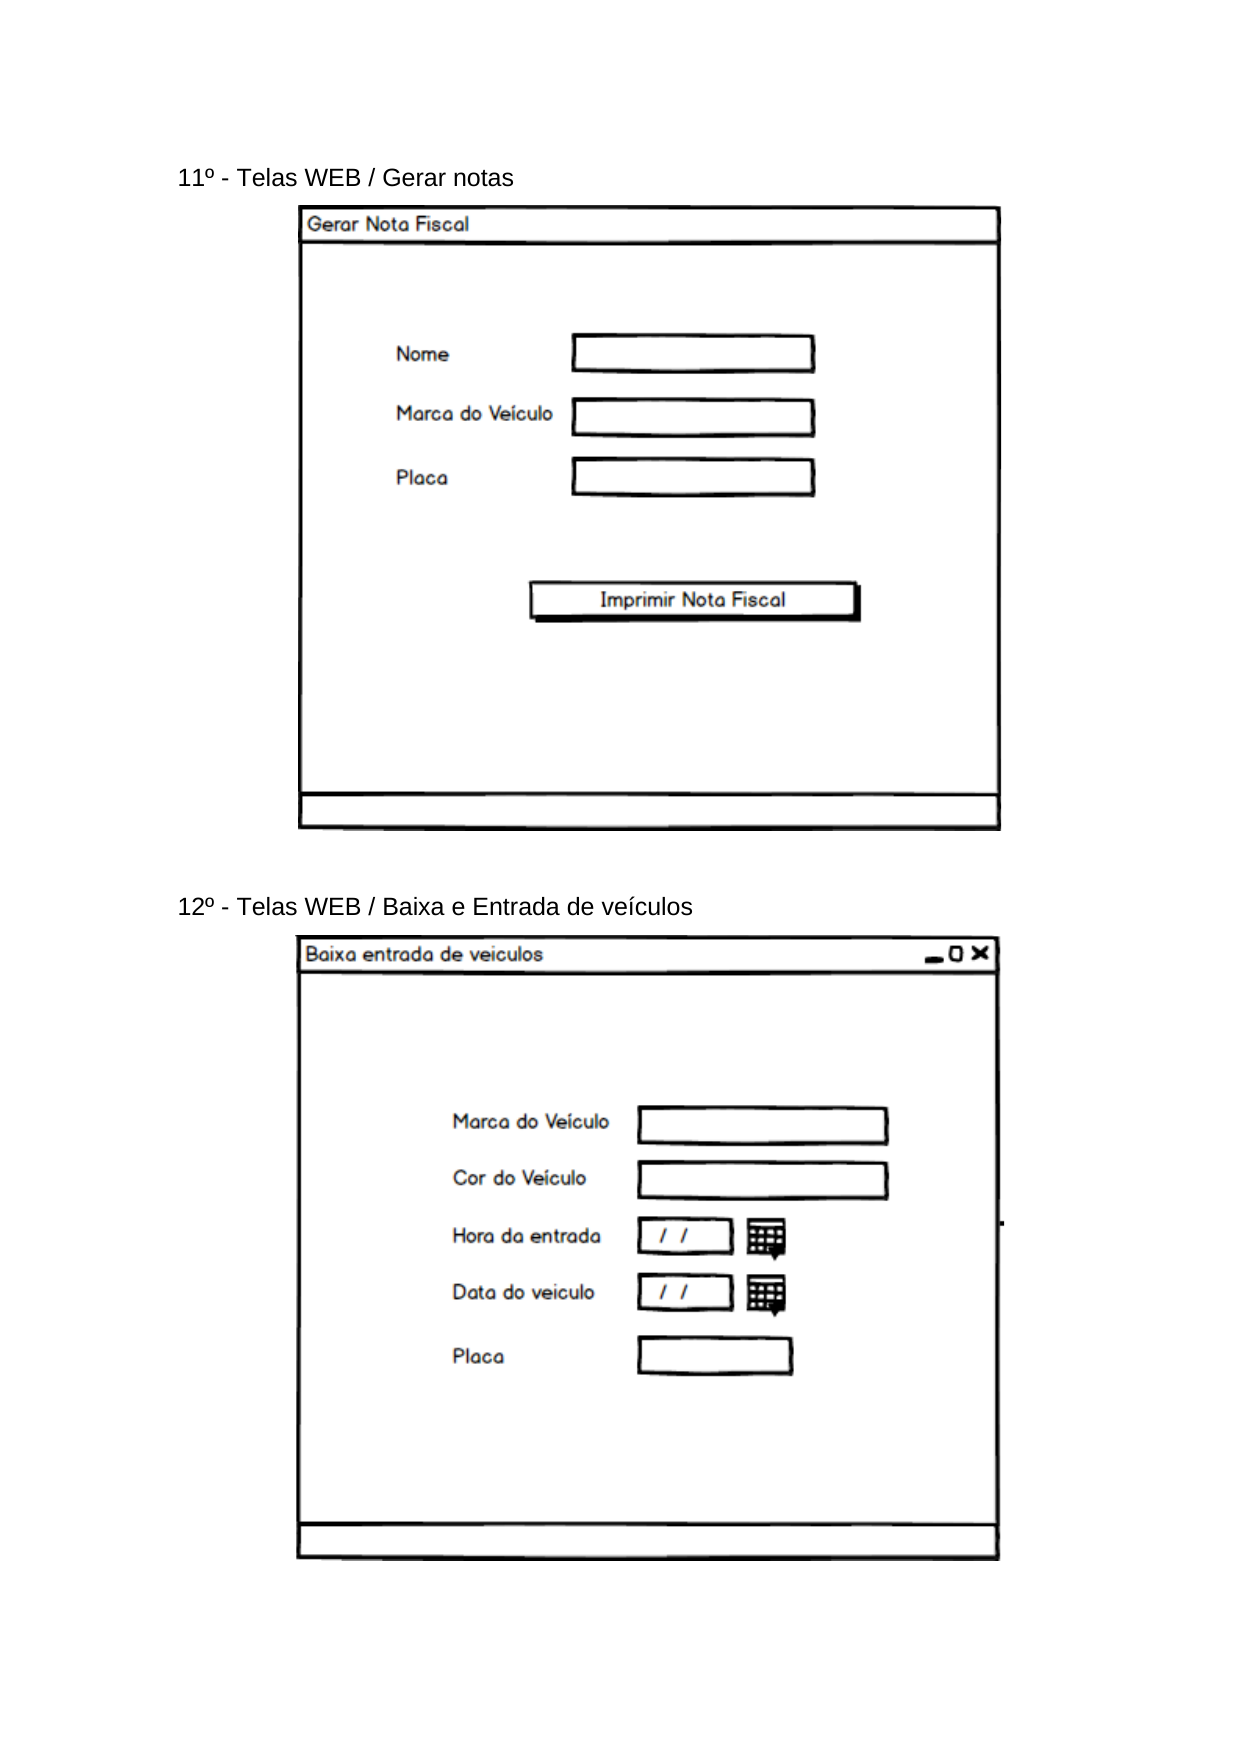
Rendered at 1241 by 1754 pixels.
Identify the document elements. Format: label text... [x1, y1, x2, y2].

text 11º - Telas WEB / Gerar notas [177, 162, 1122, 191]
picture [295, 935, 1005, 1561]
text 12º - Telas WEB / Baixa e Entrada de veículos [177, 892, 1122, 921]
picture [298, 205, 1002, 831]
